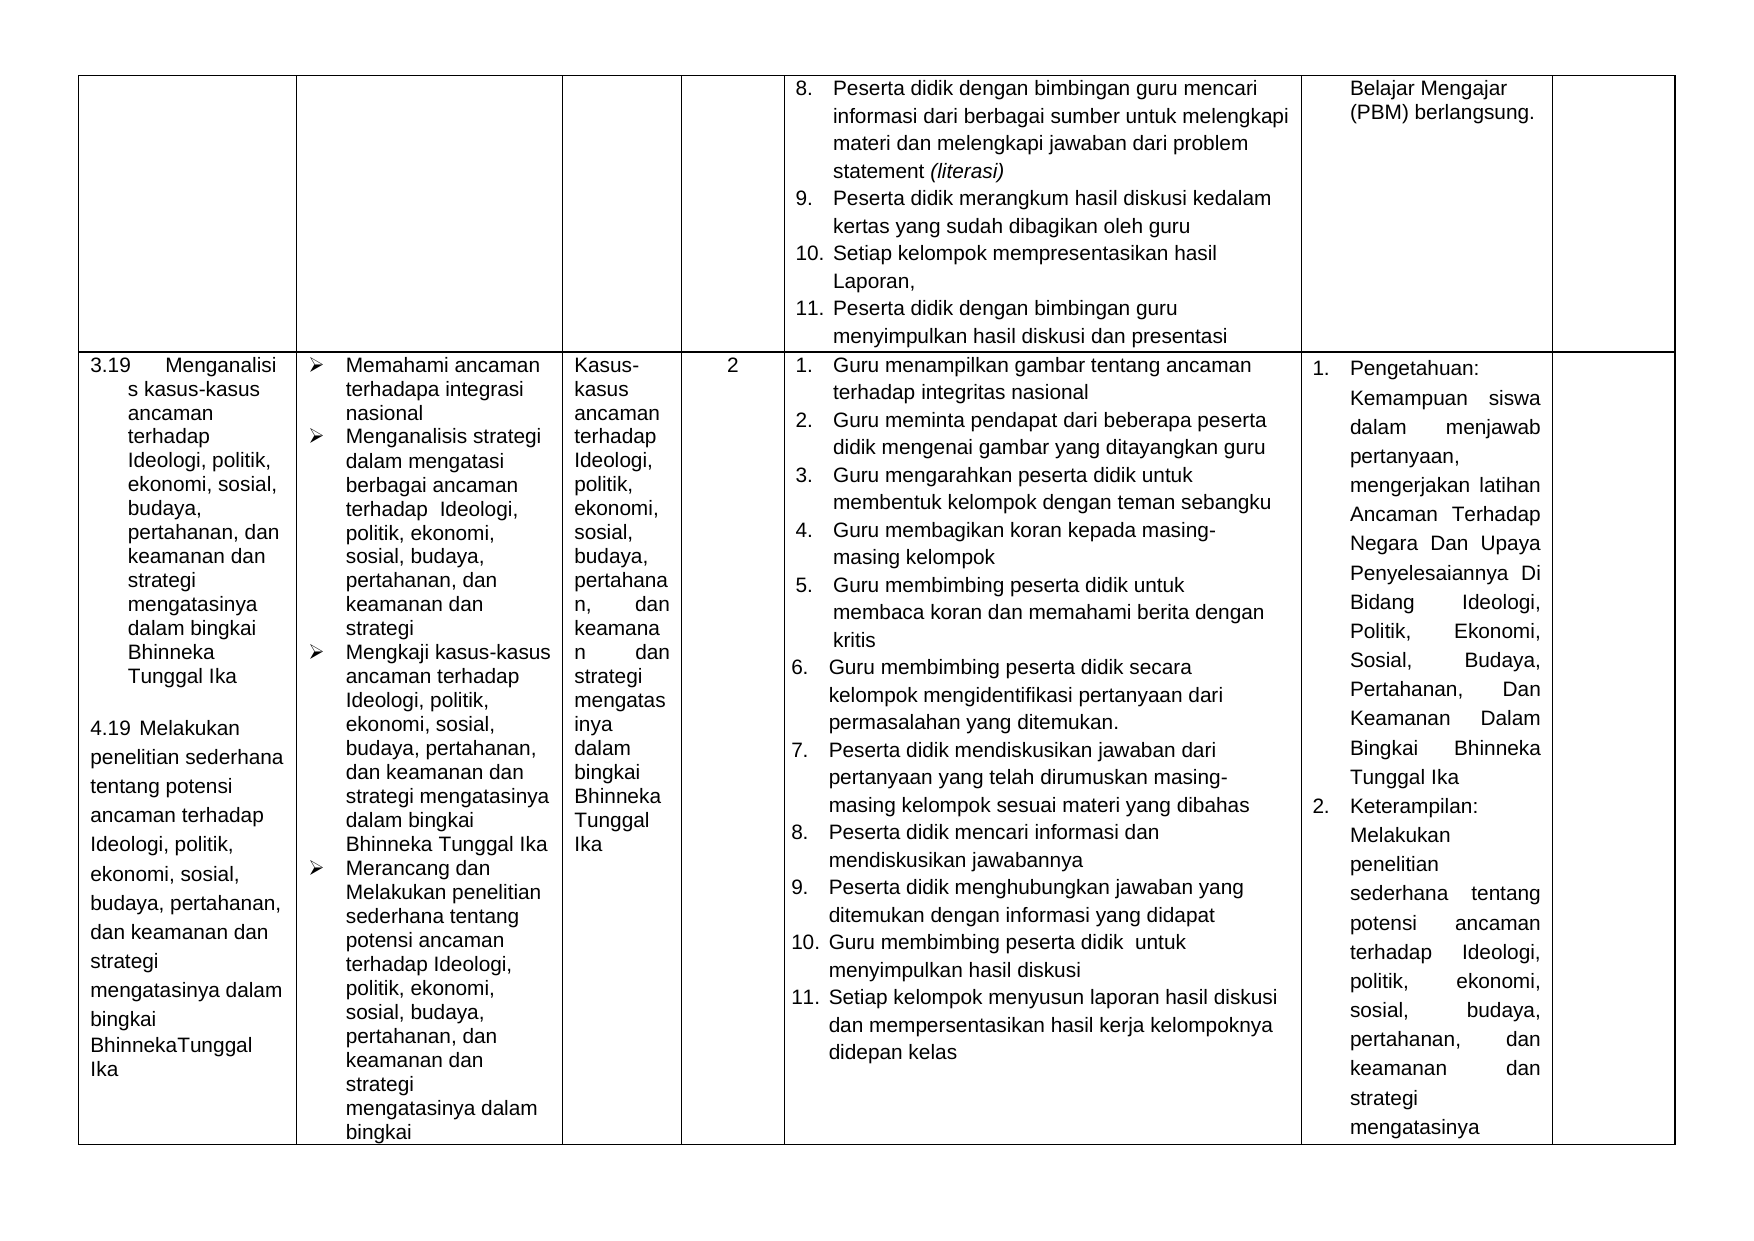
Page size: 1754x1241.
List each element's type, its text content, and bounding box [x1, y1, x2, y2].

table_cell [1302, 76, 1552, 351]
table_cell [297, 353, 562, 1143]
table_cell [785, 353, 1301, 1143]
table_cell [1553, 353, 1674, 1143]
table_cell 2 [682, 353, 784, 1143]
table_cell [1302, 353, 1552, 1143]
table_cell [79, 353, 296, 1143]
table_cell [563, 76, 681, 351]
table_cell [1553, 76, 1674, 351]
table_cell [79, 76, 296, 351]
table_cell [297, 76, 562, 351]
table_cell 2 [682, 76, 784, 351]
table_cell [785, 76, 1301, 351]
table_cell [563, 353, 681, 1143]
